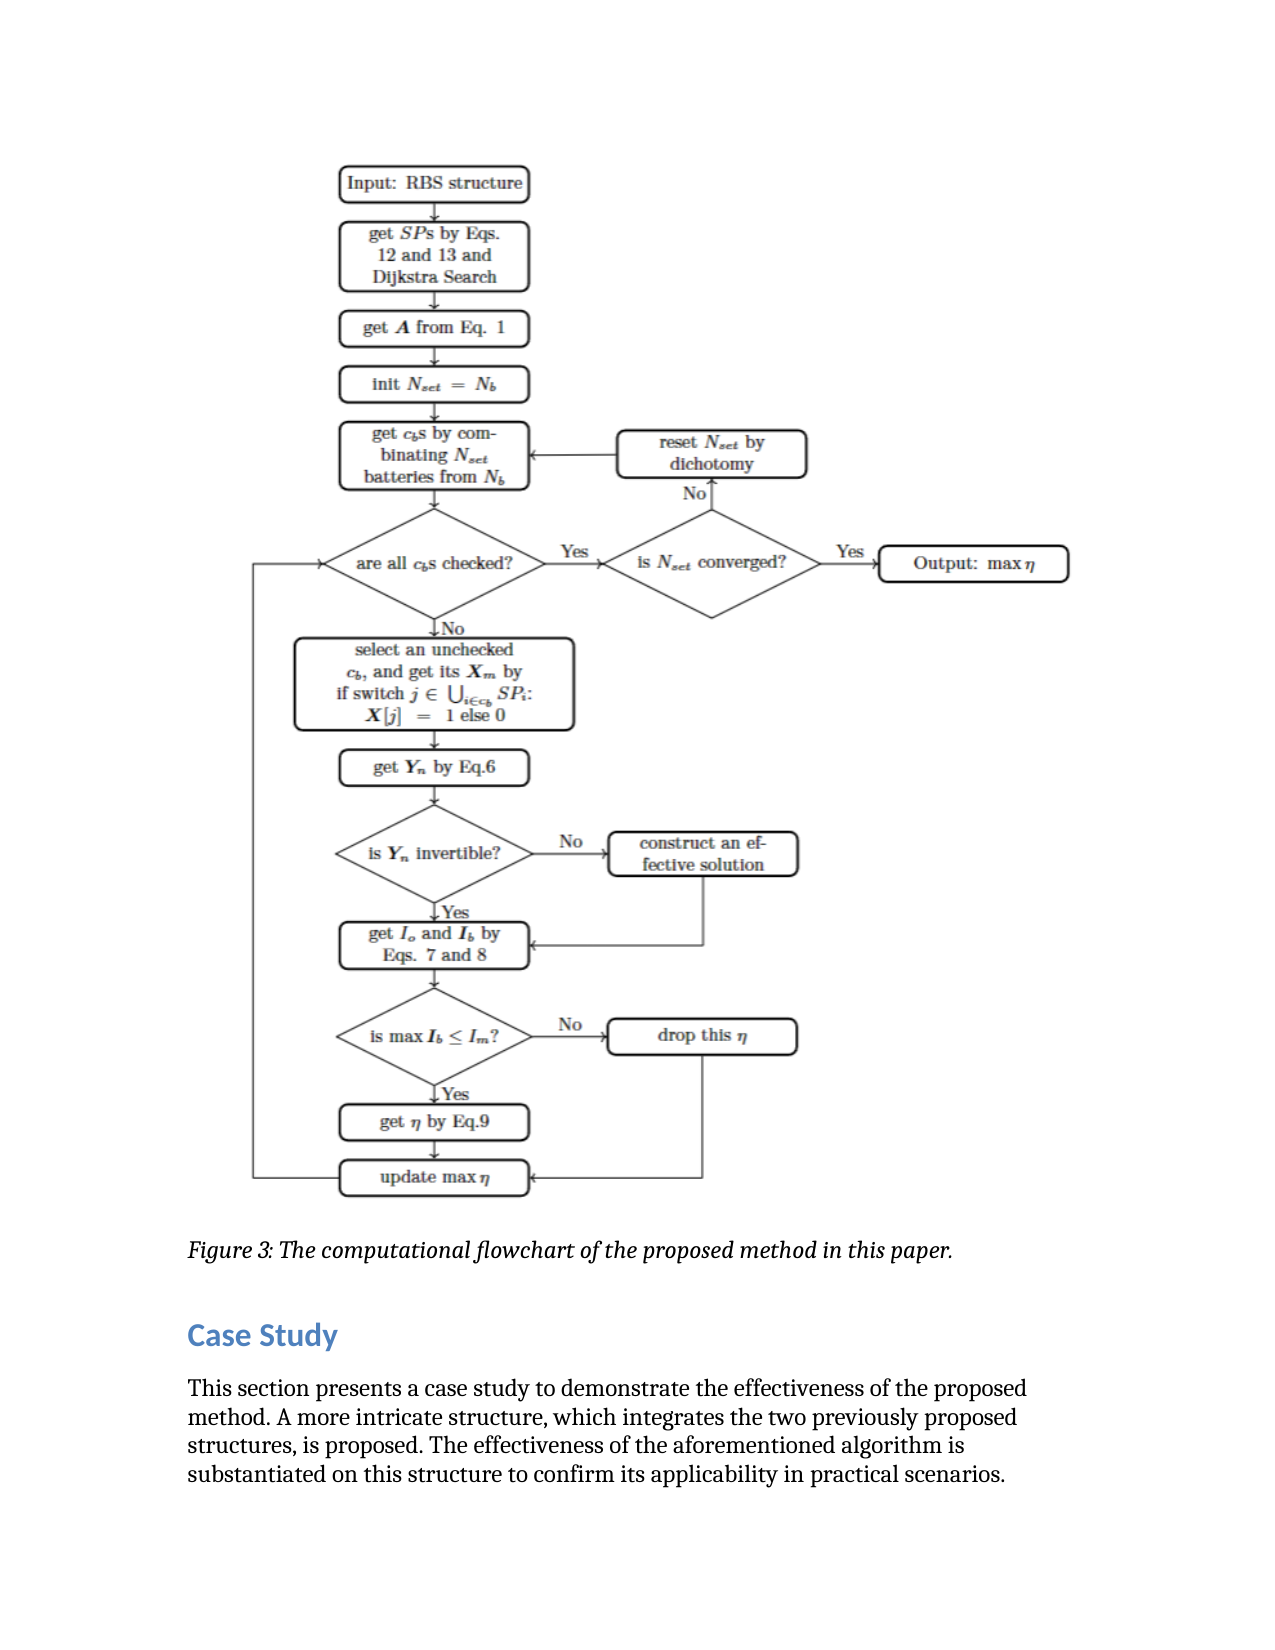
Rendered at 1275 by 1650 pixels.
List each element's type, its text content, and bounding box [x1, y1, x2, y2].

text Figure 3: The computational flowchart of the proposed method in this paper. [187, 1236, 1087, 1264]
subtitle Case Study [187, 1314, 1087, 1355]
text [187, 1374, 1087, 1489]
picture [187, 150, 1088, 1215]
